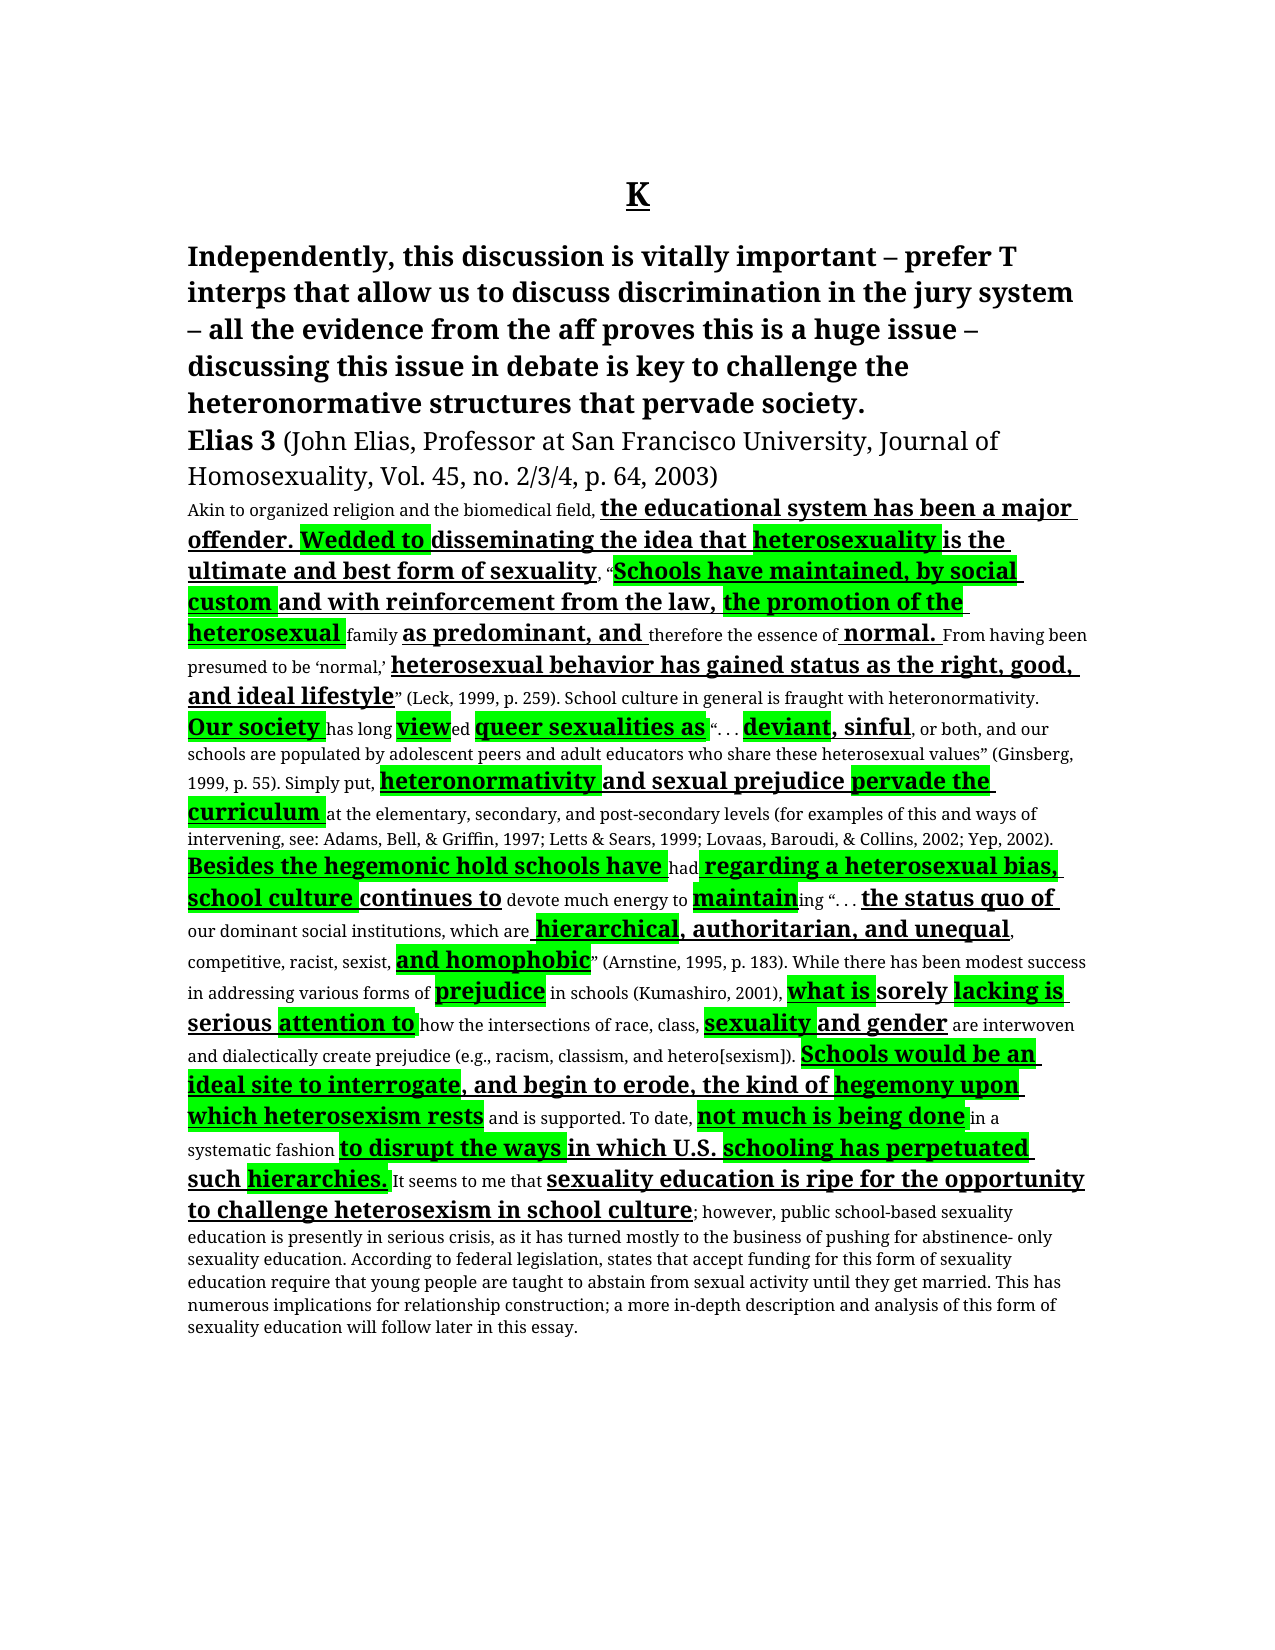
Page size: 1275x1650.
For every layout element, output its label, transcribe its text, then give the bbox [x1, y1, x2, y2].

subtitle K [187, 171, 1087, 216]
text Elias 3 (John Elias, Professor at San Francisco University, Journal of Homosexuality, Vol. 45, no. 2/3/4, p. 64, 2003) [187, 421, 1087, 492]
subtitle Independently, this discussion is vitally important – prefer T interps that allow us to discuss discrimination in the jury system – all the evidence from the aff proves this is a huge issue – discussing this issue in debate is key to challenge the heteronormative structures that pervade society. [187, 237, 1087, 421]
text Akin to organized religion and the biomedical field, the educational system has been a major offender. Wedded to disseminating the idea that heterosexuality is the ultimate and best form of sexuality, “Schools have maintained, by social custom and with reinforcement from the law, the promotion of the heterosexual family as predominant, and therefore the essence of normal. From having been presumed to be ‘normal,’ heterosexual behavior has gained status as the right, good, and ideal lifestyle” (Leck, 1999, p. 259). School culture in general is fraught with heteronormativity. Our society has long viewed queer sexualities as “. . . deviant, sinful, or both, and our schools are populated by adolescent peers and adult educators who share these heterosexual values” (Ginsberg, 1999, p. 55). Simply put, heteronormativity and sexual prejudice pervade the curriculum at the elementary, secondary, and post-secondary levels (for examples of this and ways of intervening, see: Adams, Bell, & Griffin, 1997; Letts & Sears, 1999; Lovaas, Baroudi, & Collins, 2002; Yep, 2002). Besides the hegemonic hold schools have had regarding a heterosexual bias, school culture continues to devote much energy to maintaining “. . . the status quo of our dominant social institutions, which are hierarchical, authoritarian, and unequal, competitive, racist, sexist, and homophobic” (Arnstine, 1995, p. 183). While there has been modest success in addressing various forms of prejudice in schools (Kumashiro, 2001), what is sorely lacking is serious attention to how the intersections of race, class, sexuality and gender are interwoven and dialectically create prejudice (e.g., racism, classism, and hetero[sexism]). Schools would be an ideal site to interrogate, and begin to erode, the kind of hegemony upon which heterosexism rests and is supported. To date, not much is being done in a systematic fashion to disrupt the ways in which U.S. schooling has perpetuated such hierarchies. It seems to me that sexuality education is ripe for the opportunity to challenge heterosexism in school culture; however, public school-based sexuality education is presently in serious crisis, as it has turned mostly to the business of pushing for abstinence- only sexuality education. According to federal legislation, states that accept funding for this form of sexuality education require that young people are taught to abstain from sexual activity until they get married. This has numerous implications for relationship construction; a more in-depth description and analysis of this form of sexuality education will follow later in this essay. [187, 492, 1087, 1339]
